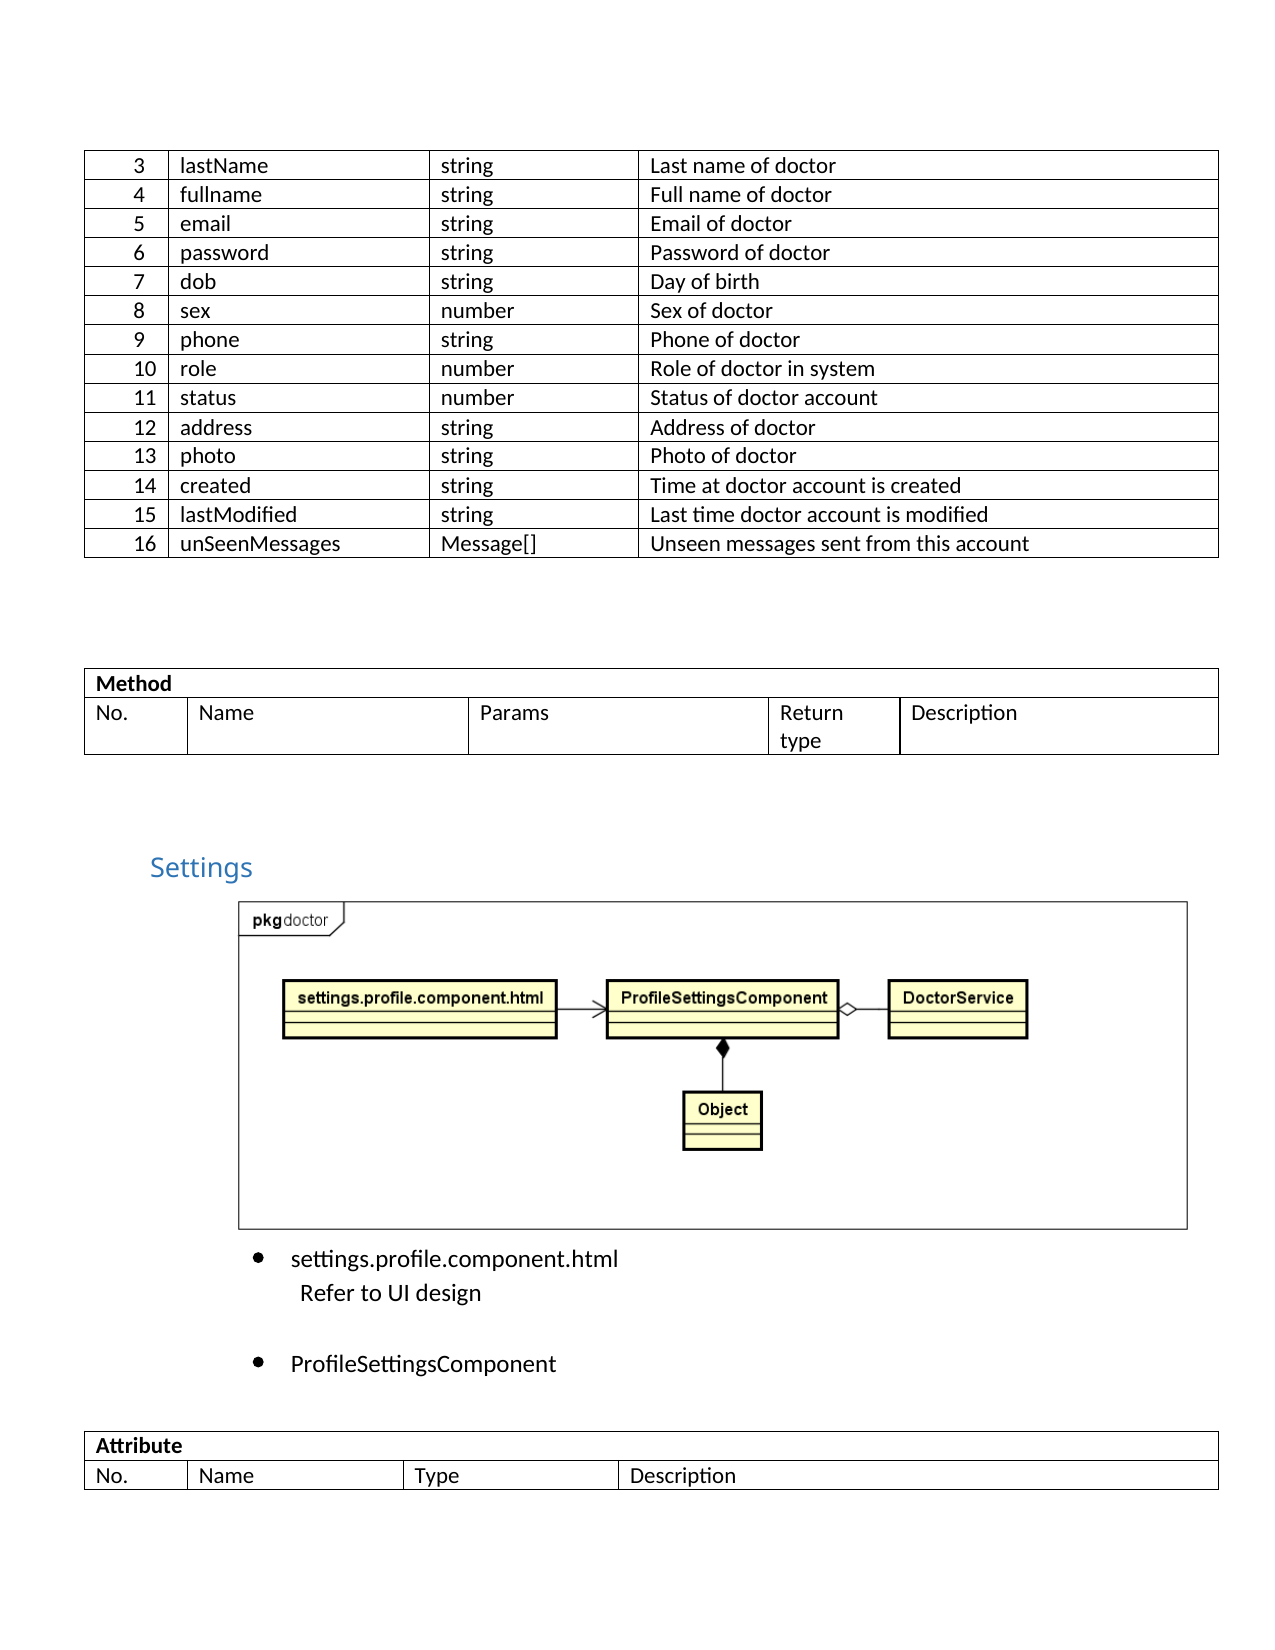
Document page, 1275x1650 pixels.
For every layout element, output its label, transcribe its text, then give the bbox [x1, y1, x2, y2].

table_cell Email of doctor [639, 209, 1218, 237]
table_cell fullname [169, 180, 429, 208]
table_cell Params [469, 698, 768, 754]
table_cell Phone of doctor [639, 325, 1218, 353]
table_cell [85, 180, 168, 208]
table_cell string [430, 325, 638, 353]
table_cell string [430, 267, 638, 295]
table_cell Message[] [430, 529, 638, 557]
table_cell Sex of doctor [639, 296, 1218, 324]
table_cell string [430, 209, 638, 237]
table_cell string [430, 151, 638, 179]
table_cell [85, 296, 168, 324]
table_cell email [169, 209, 429, 237]
table_cell No. [85, 698, 187, 754]
table_cell [85, 355, 168, 382]
table_cell photo [169, 442, 429, 470]
table_cell Time at doctor account is created [639, 471, 1218, 499]
table_cell Unseen messages sent from this account [639, 529, 1218, 557]
table_cell sex [169, 296, 429, 324]
table_cell [85, 325, 168, 353]
table_cell Status of doctor account [639, 384, 1218, 412]
table_cell [85, 413, 168, 441]
table_cell string [430, 238, 638, 266]
table_cell number [430, 384, 638, 412]
table_cell [85, 238, 168, 266]
table_cell Last name of doctor [639, 151, 1218, 179]
subtitle Settings [150, 849, 1125, 886]
table_cell string [430, 442, 638, 470]
table_cell number [430, 296, 638, 324]
table_header Method [85, 669, 1218, 697]
table_cell created [169, 471, 429, 499]
table_cell number [430, 355, 638, 382]
table_cell lastName [169, 151, 429, 179]
table_cell No. [85, 1461, 187, 1489]
table_cell Address of doctor [639, 413, 1218, 441]
table_cell phone [169, 325, 429, 353]
table_cell Full name of doctor [639, 180, 1218, 208]
table_cell Last time doctor account is modified [639, 500, 1218, 528]
table_cell Return type [769, 698, 899, 754]
table_cell string [430, 471, 638, 499]
table_cell Description [619, 1461, 1218, 1489]
table_cell Description [901, 698, 1218, 754]
table_cell Name [188, 698, 468, 754]
table_cell lastModified [169, 500, 429, 528]
table_cell [85, 151, 168, 179]
table_cell [85, 209, 168, 237]
table_cell Password of doctor [639, 238, 1218, 266]
list Refer to UI design [300, 1277, 1125, 1307]
table_cell [85, 267, 168, 295]
table_cell [85, 500, 168, 528]
table_cell password [169, 238, 429, 266]
table_cell Photo of doctor [639, 442, 1218, 470]
table_cell string [430, 500, 638, 528]
table_cell [85, 384, 168, 412]
table_cell [85, 529, 168, 557]
picture [225, 888, 1200, 1242]
list ProfileSettingsComponent [253, 1348, 1125, 1379]
table_cell string [430, 413, 638, 441]
table_cell Name [188, 1461, 403, 1489]
table_cell [85, 442, 168, 470]
table_cell Type [404, 1461, 618, 1489]
table_cell role [169, 355, 429, 382]
list settings.profile.component.html [253, 1244, 1125, 1274]
table_cell status [169, 384, 429, 412]
table_cell [85, 471, 168, 499]
table_cell Day of birth [639, 267, 1218, 295]
table_header Attribute [85, 1432, 1218, 1460]
table_cell address [169, 413, 429, 441]
table_cell unSeenMessages [169, 529, 429, 557]
table_cell Role of doctor in system [639, 355, 1218, 382]
table_cell string [430, 180, 638, 208]
table_cell dob [169, 267, 429, 295]
